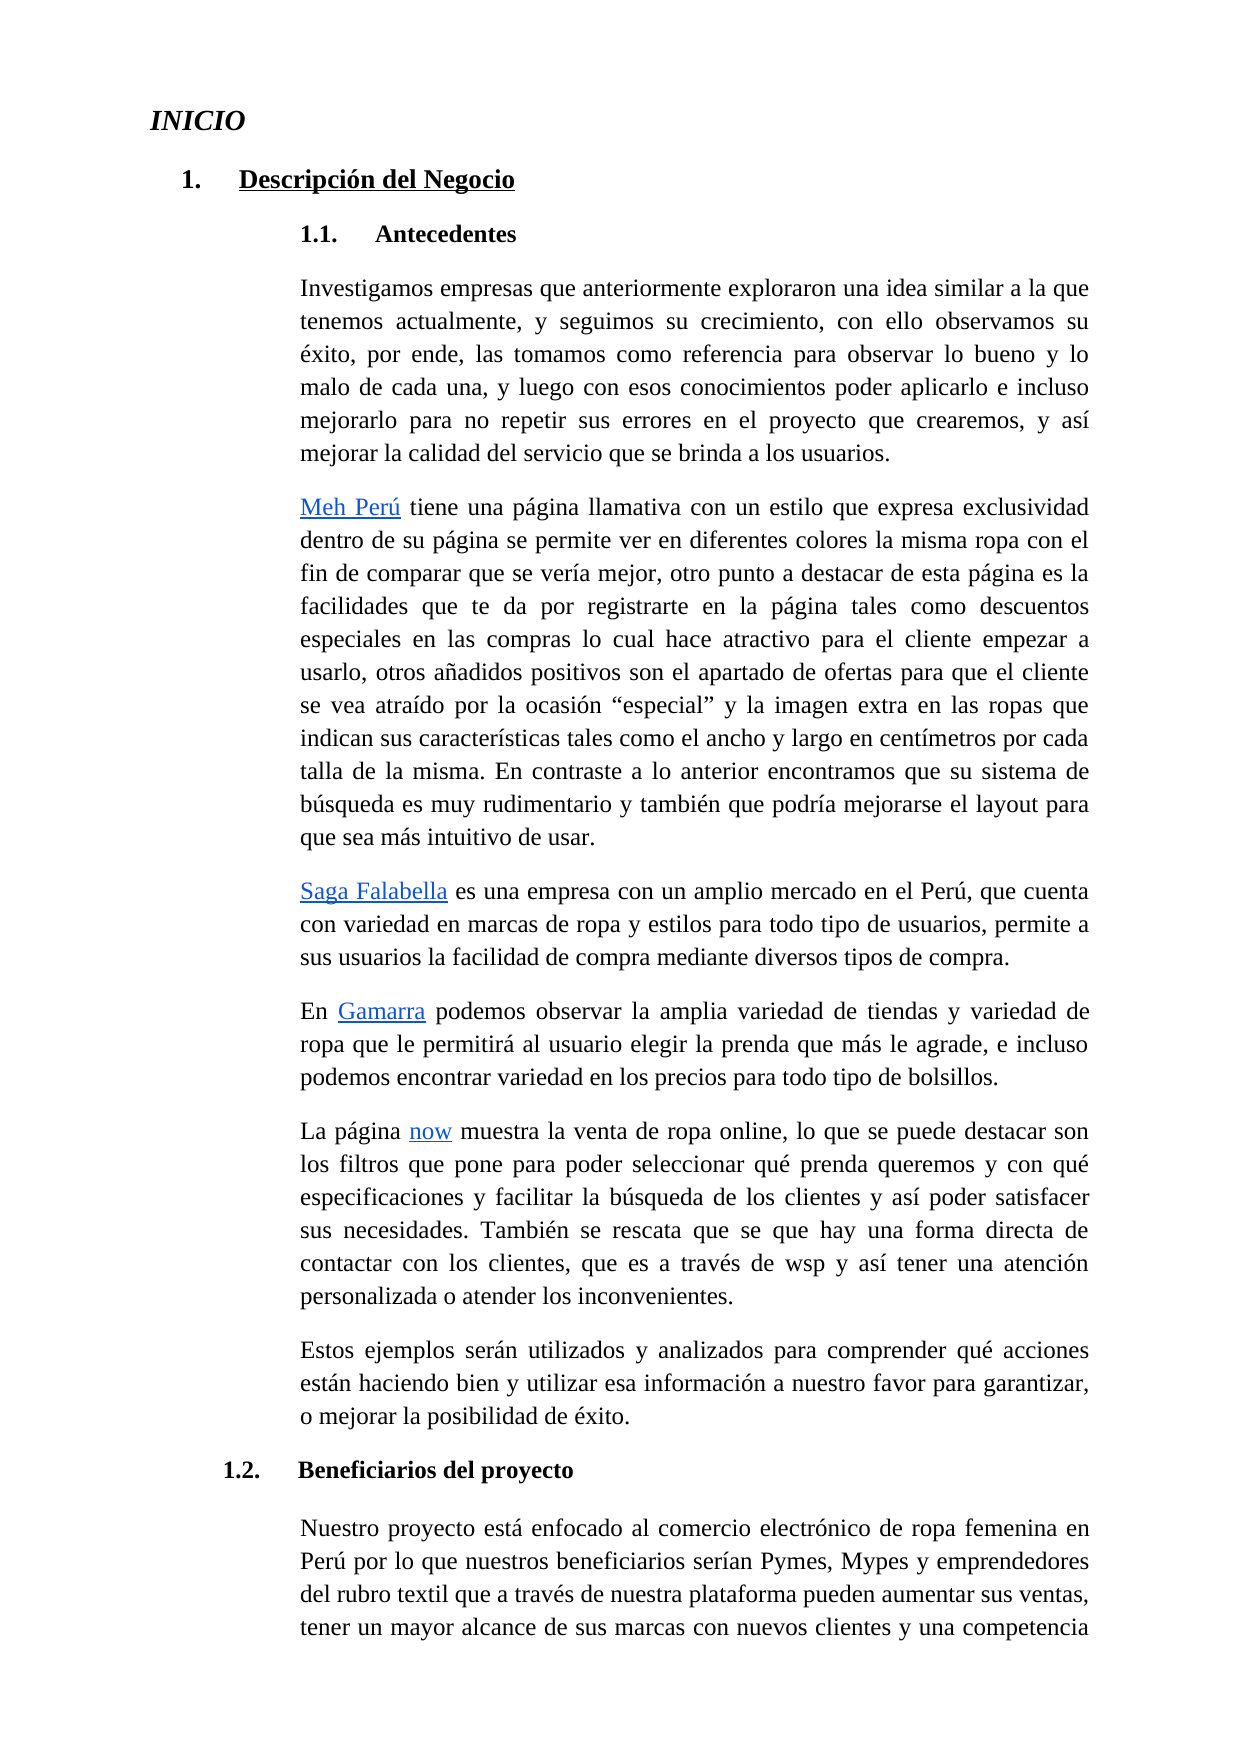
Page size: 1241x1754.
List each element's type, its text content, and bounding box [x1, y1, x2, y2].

subtitle Beneficiarios del proyecto [260, 1455, 1090, 1484]
text En Gamarra podemos observar la amplia variedad de tiendas y variedad de ropa que le permitirá al usuario elegir la prenda que más le agrade, e incluso podemos encontrar variedad en los precios para todo tipo de bolsillos. [300, 996, 1090, 1091]
text Saga Falabella es una empresa con un amplio mercado en el Perú, que cuenta con variedad en marcas de ropa y estilos para todo tipo de usuarios, permite a sus usuarios la facilidad de compra mediante diversos tipos de compra. [300, 876, 1090, 971]
text Estos ejemplos serán utilizados y analizados para comprender qué acciones están haciendo bien y utilizar esa información a nuestro favor para garantizar, o mejorar la posibilidad de éxito. [300, 1335, 1090, 1430]
subtitle Descripción del Negocio [201, 163, 1090, 194]
text Meh Perú tiene una página llamativa con un estilo que expresa exclusividad dentro de su página se permite ver en diferentes colores la misma ropa con el fin de comparar que se vería mejor, otro punto a destacar de esta página es la facilidades que te da por registrarte en la página tales como descuentos especiales en las compras lo cual hace atractivo para el cliente empezar a usarlo, otros añadidos positivos son el apartado de ofertas para que el cliente se vea atraído por la ocasión “especial” y la imagen extra en las ropas que indican sus características tales como el ancho y largo en centímetros por cada talla de la misma. En contraste a lo anterior encontramos que su sistema de búsqueda es muy rudimentario y también que podría mejorarse el layout para que sea más intuitivo de usar. [300, 492, 1090, 851]
text La página now muestra la venta de ropa online, lo que se puede destacar son los filtros que pone para poder seleccionar qué prenda queremos y con qué especificaciones y facilitar la búsqueda de los clientes y así poder satisfacer sus necesidades. También se rescata que se que hay una forma directa de contactar con los clientes, que es a través de wsp y así tener una atención personalizada o atender los inconvenientes. [300, 1116, 1090, 1310]
subtitle INICIO [150, 103, 1090, 137]
subtitle Antecedentes [337, 219, 1090, 248]
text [300, 1513, 1090, 1641]
text Investigamos empresas que anteriormente exploraron una idea similar a la que tenemos actualmente, y seguimos su crecimiento, con ello observamos su éxito, por ende, las tomamos como referencia para observar lo bueno y lo malo de cada una, y luego con esos conocimientos poder aplicarlo e incluso mejorarlo para no repetir sus errores en el proyecto que crearemos, y así mejorar la calidad del servicio que se brinda a los usuarios. [300, 273, 1090, 467]
